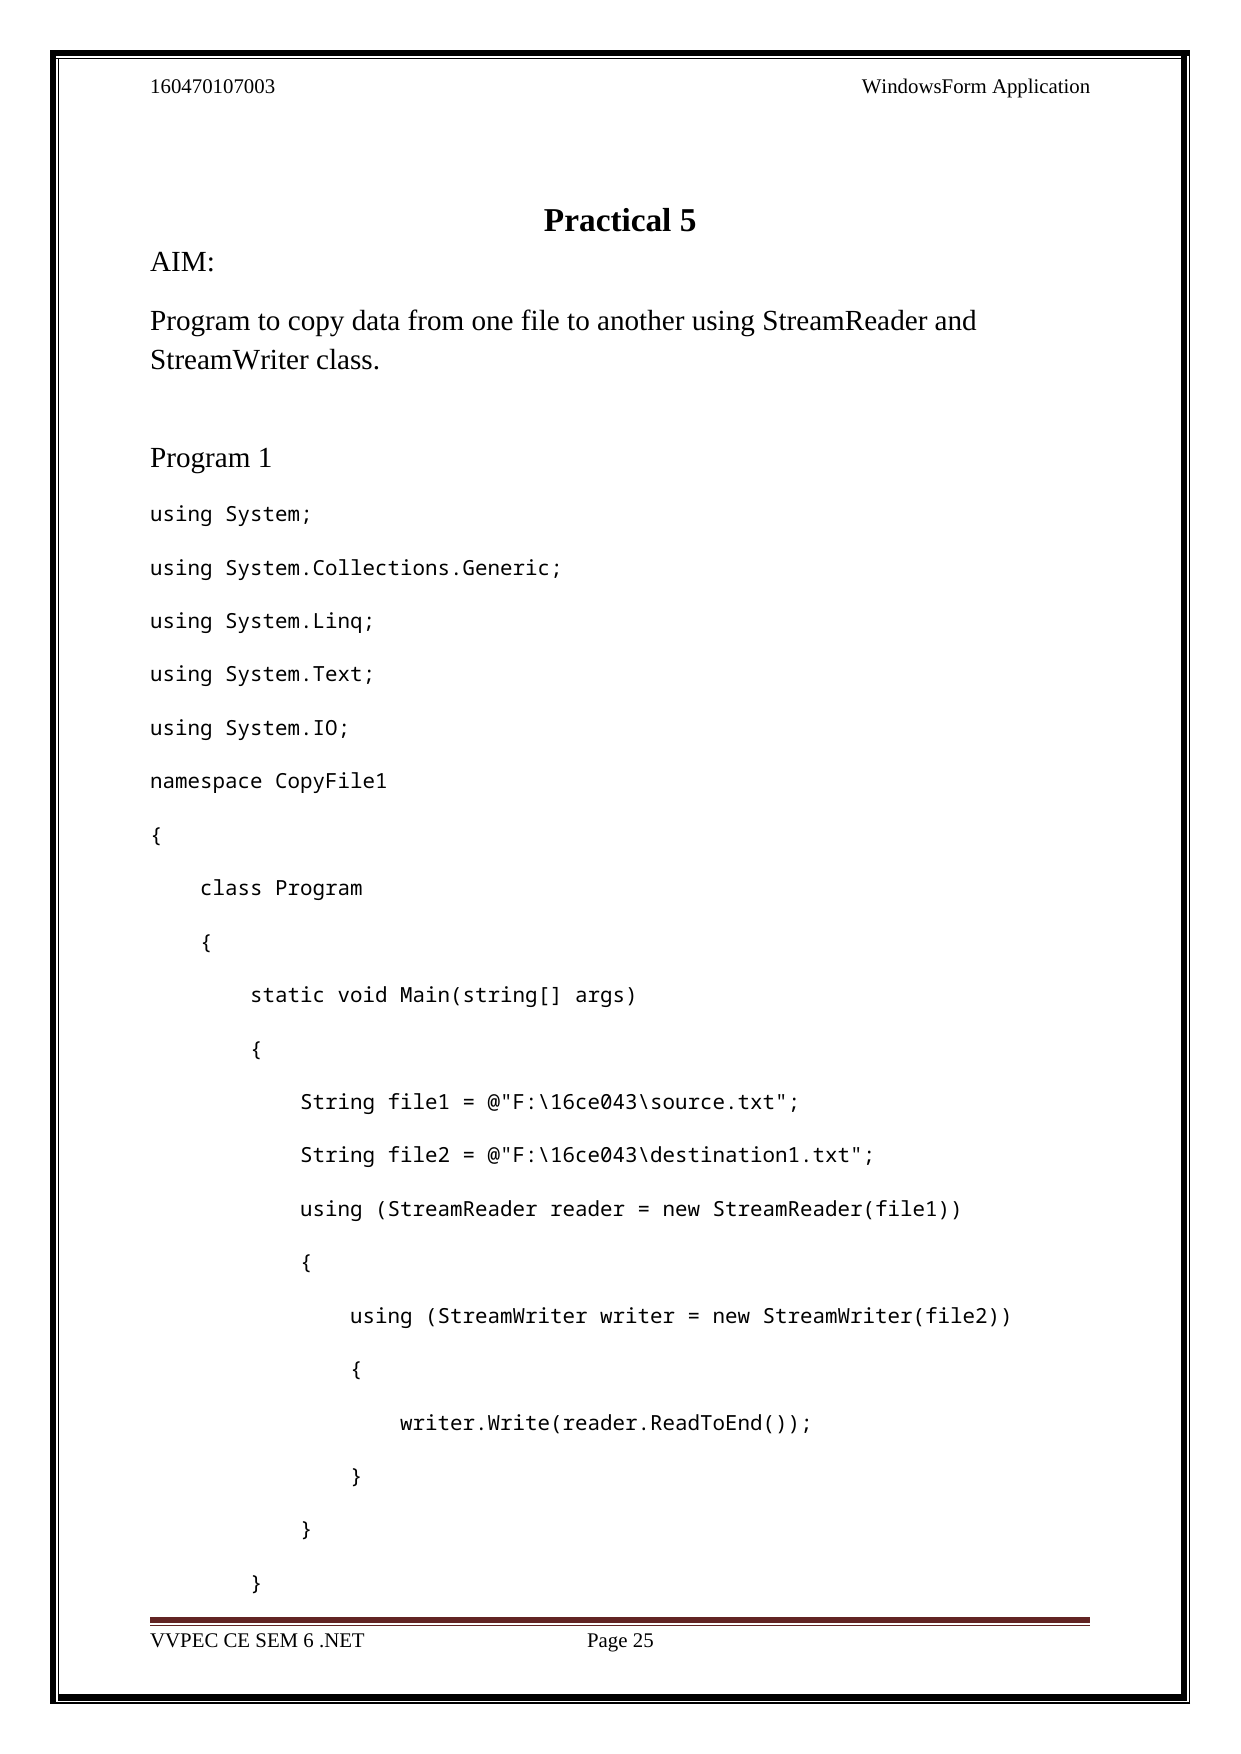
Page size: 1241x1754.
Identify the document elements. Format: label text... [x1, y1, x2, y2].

text using (StreamReader reader = new StreamReader(file1)) [150, 1194, 1090, 1222]
text { [150, 1247, 1090, 1276]
text { [150, 927, 1090, 955]
text namespace CopyFile1 [150, 766, 1090, 795]
text using System; [150, 499, 1090, 528]
text } [150, 1461, 1090, 1489]
text { [150, 820, 1090, 848]
text using System.Collections.Generic; [150, 553, 1090, 581]
text String file1 = @"F:\16ce043\source.txt"; [150, 1087, 1090, 1116]
text writer.Write(reader.ReadToEnd()); [150, 1408, 1090, 1436]
text } [150, 1514, 1090, 1543]
text String file2 = @"F:\16ce043\destination1.txt"; [150, 1141, 1090, 1169]
text using System.Text; [150, 659, 1090, 688]
text using System.IO; [150, 713, 1090, 741]
subtitle Program to copy data from one file to another using StreamReader and StreamWriter class. [150, 303, 1090, 376]
text static void Main(string[] args) [150, 980, 1090, 1009]
text { [150, 1034, 1090, 1062]
text AIM: [150, 244, 1090, 278]
text class Program [150, 873, 1090, 902]
subtitle Practical 5 [150, 200, 1090, 238]
text using (StreamWriter writer = new StreamWriter(file2)) [150, 1301, 1090, 1329]
text { [150, 1354, 1090, 1383]
text } [150, 1568, 1090, 1596]
text using System.Linq; [150, 606, 1090, 634]
text Program 1 [150, 440, 1090, 473]
